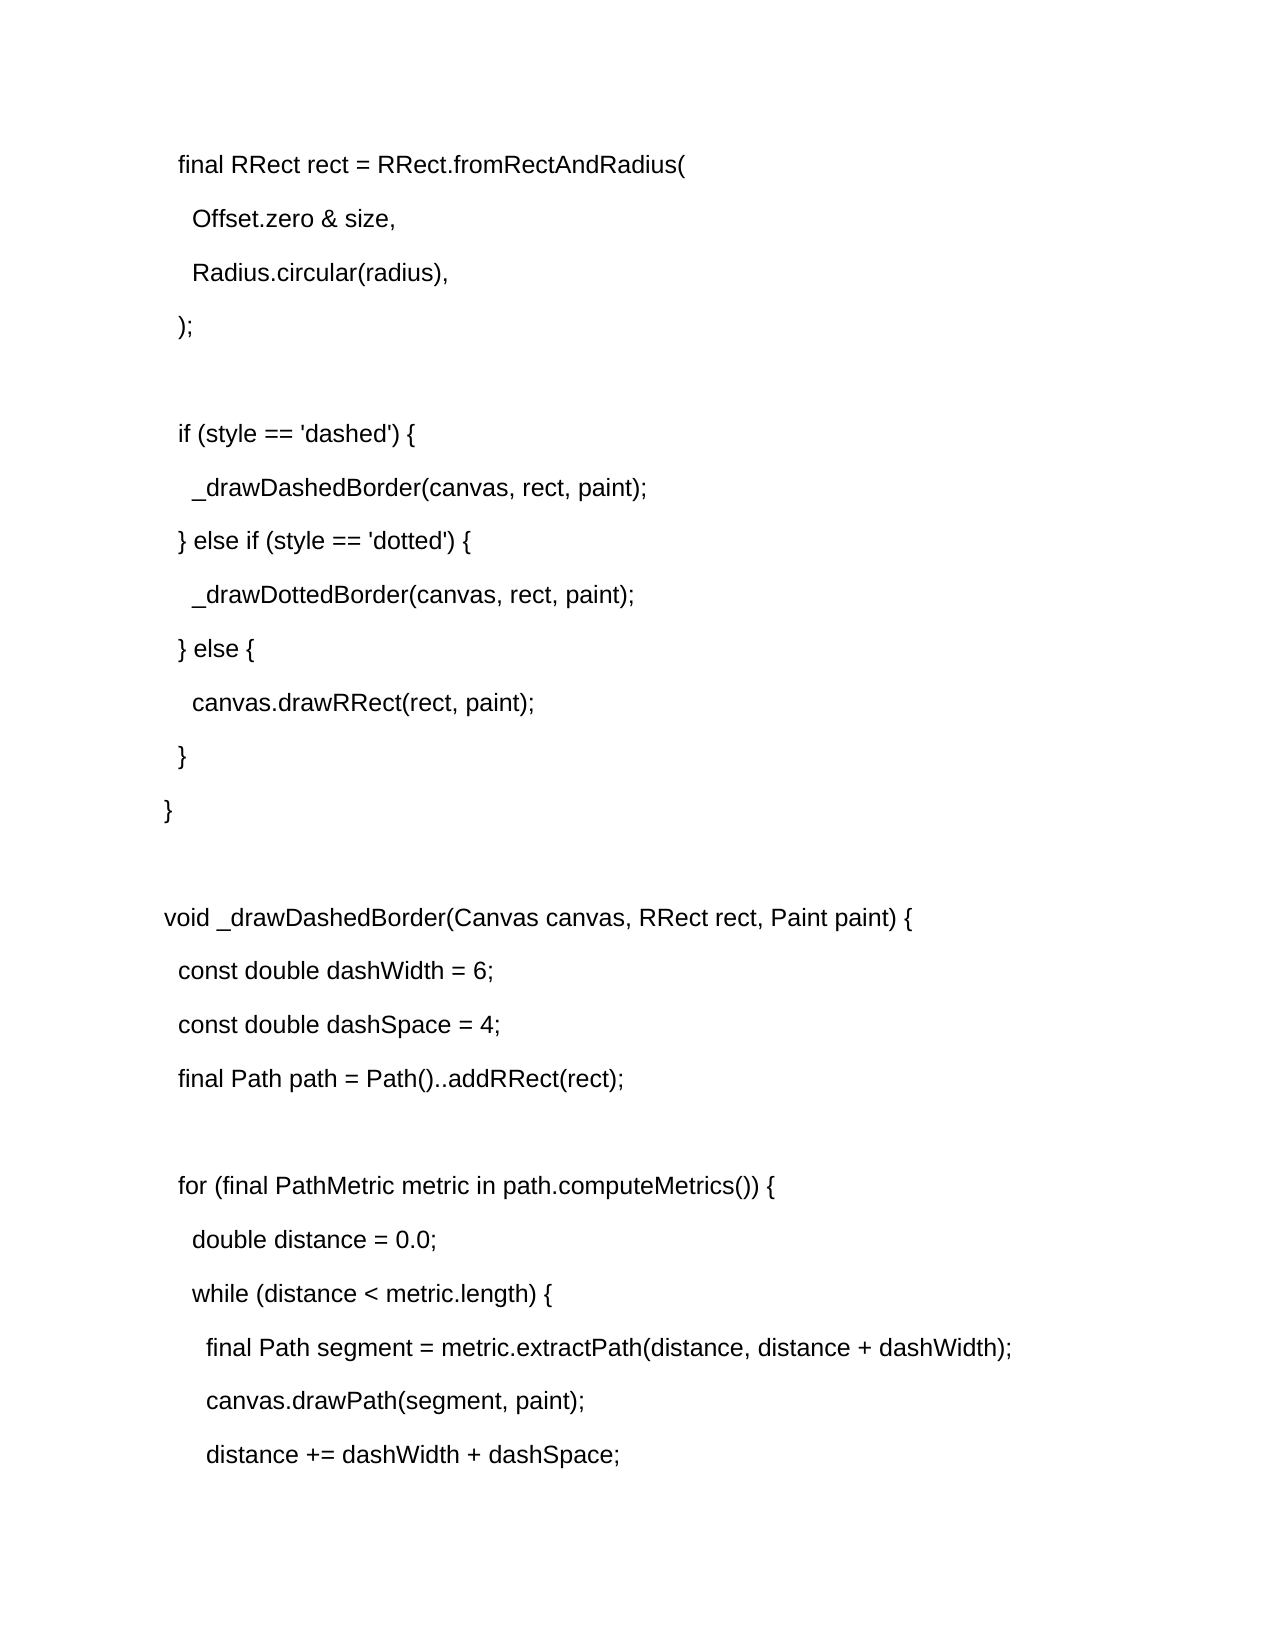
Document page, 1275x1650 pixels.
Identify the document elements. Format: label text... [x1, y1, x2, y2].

text while (distance < metric.length) { [150, 1279, 1125, 1307]
text } else if (style == 'dotted') { [150, 526, 1125, 555]
text ); [150, 311, 1125, 340]
text if (style == 'dashed') { [150, 419, 1125, 447]
text double distance = 0.0; [150, 1225, 1125, 1254]
text canvas.drawRRect(rect, paint); [150, 687, 1125, 716]
text canvas.drawPath(segment, paint); [150, 1386, 1125, 1415]
text } [150, 795, 1125, 824]
text Offset.zero & size, [150, 204, 1125, 232]
text final Path path = Path()..addRRect(rect); [150, 1064, 1125, 1092]
text _drawDashedBorder(canvas, rect, paint); [150, 472, 1125, 501]
text const double dashSpace = 4; [150, 1010, 1125, 1039]
text final Path segment = metric.extractPath(distance, distance + dashWidth); [150, 1332, 1125, 1361]
text final RRect rect = RRect.fromRectAndRadius( [150, 150, 1125, 179]
text void _drawDashedBorder(Canvas canvas, RRect rect, Paint paint) { [150, 902, 1125, 931]
text } else { [150, 634, 1125, 662]
text _drawDottedBorder(canvas, rect, paint); [150, 580, 1125, 609]
text for (final PathMetric metric in path.computeMetrics()) { [150, 1171, 1125, 1200]
text distance += dashWidth + dashSpace; [150, 1440, 1125, 1469]
text } [150, 741, 1125, 770]
text const double dashWidth = 6; [150, 956, 1125, 985]
text Radius.circular(radius), [150, 257, 1125, 286]
